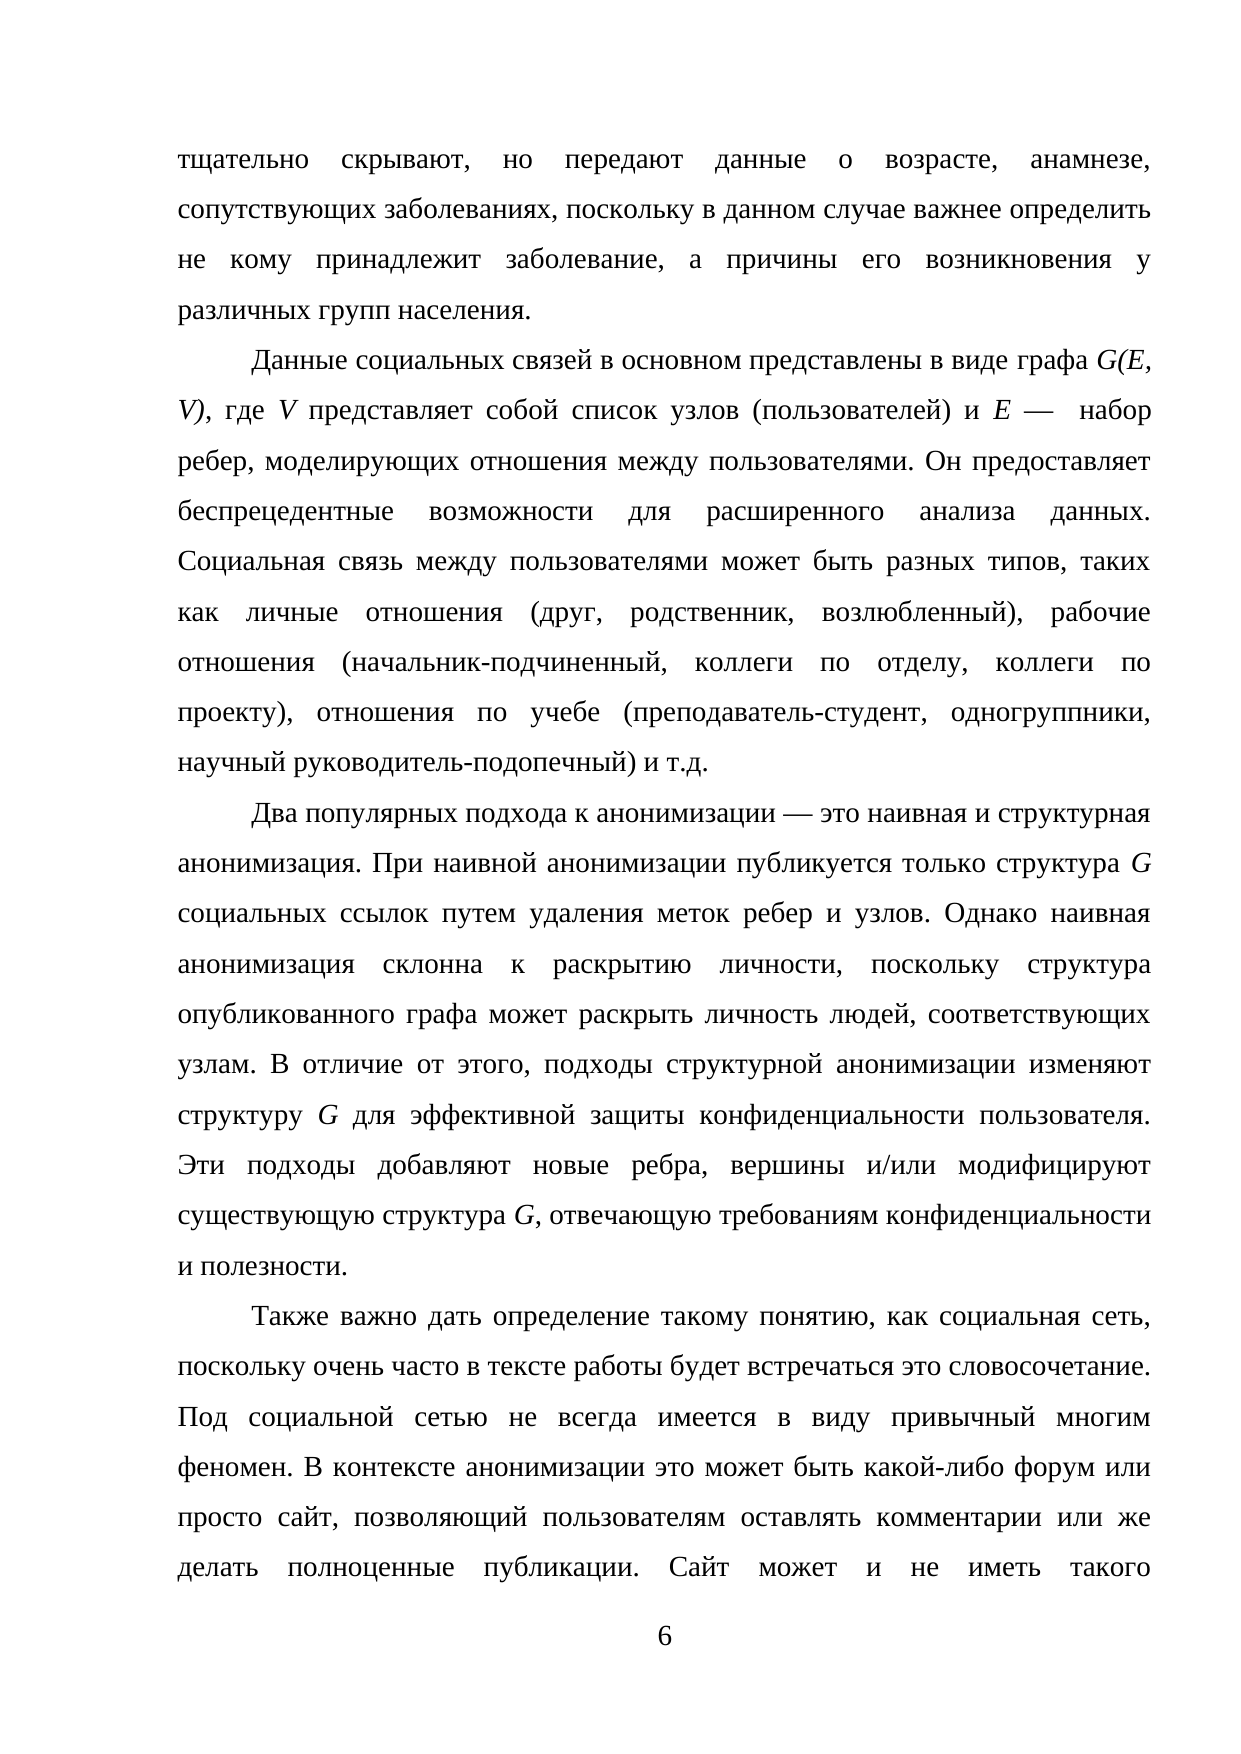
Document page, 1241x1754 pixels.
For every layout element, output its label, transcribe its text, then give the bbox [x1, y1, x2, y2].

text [177, 1298, 1152, 1583]
text Два популярных подхода к анонимизации — это наивная и структурная анонимизация. При наивной анонимизации публикуется только структура G социальных ссылок путем удаления меток ребер и узлов. Однако наивная анонимизация склонна к раскрытию личности, поскольку структура опубликованного графа может раскрыть личность людей, соответствующих узлам. В отличие от этого, подходы структурной анонимизации изменяют структуру G для эффективной защиты конфиденциальности пользователя. Эти подходы добавляют новые ребра, вершины и/или модифицируют существующую структура G, отвечающую требованиям конфиденциальности и полезности. [177, 795, 1152, 1281]
text Данные социальных связей в основном представлены в виде графа G(E, V), где V представляет собой список узлов (пользователей) и Е — набор ребер, моделирующих отношения между пользователями. Он предоставляет беспрецедентные возможности для расширенного анализа данных. Социальная связь между пользователями может быть разных типов, таких как личные отношения (друг, родственник, возлюбленный), рабочие отношения (начальник-подчиненный, коллеги по отделу, коллеги по проекту), отношения по учебе (преподаватель-студент, одногруппники, научный руководитель-подопечный) и т.д. [177, 342, 1152, 778]
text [177, 141, 1152, 325]
